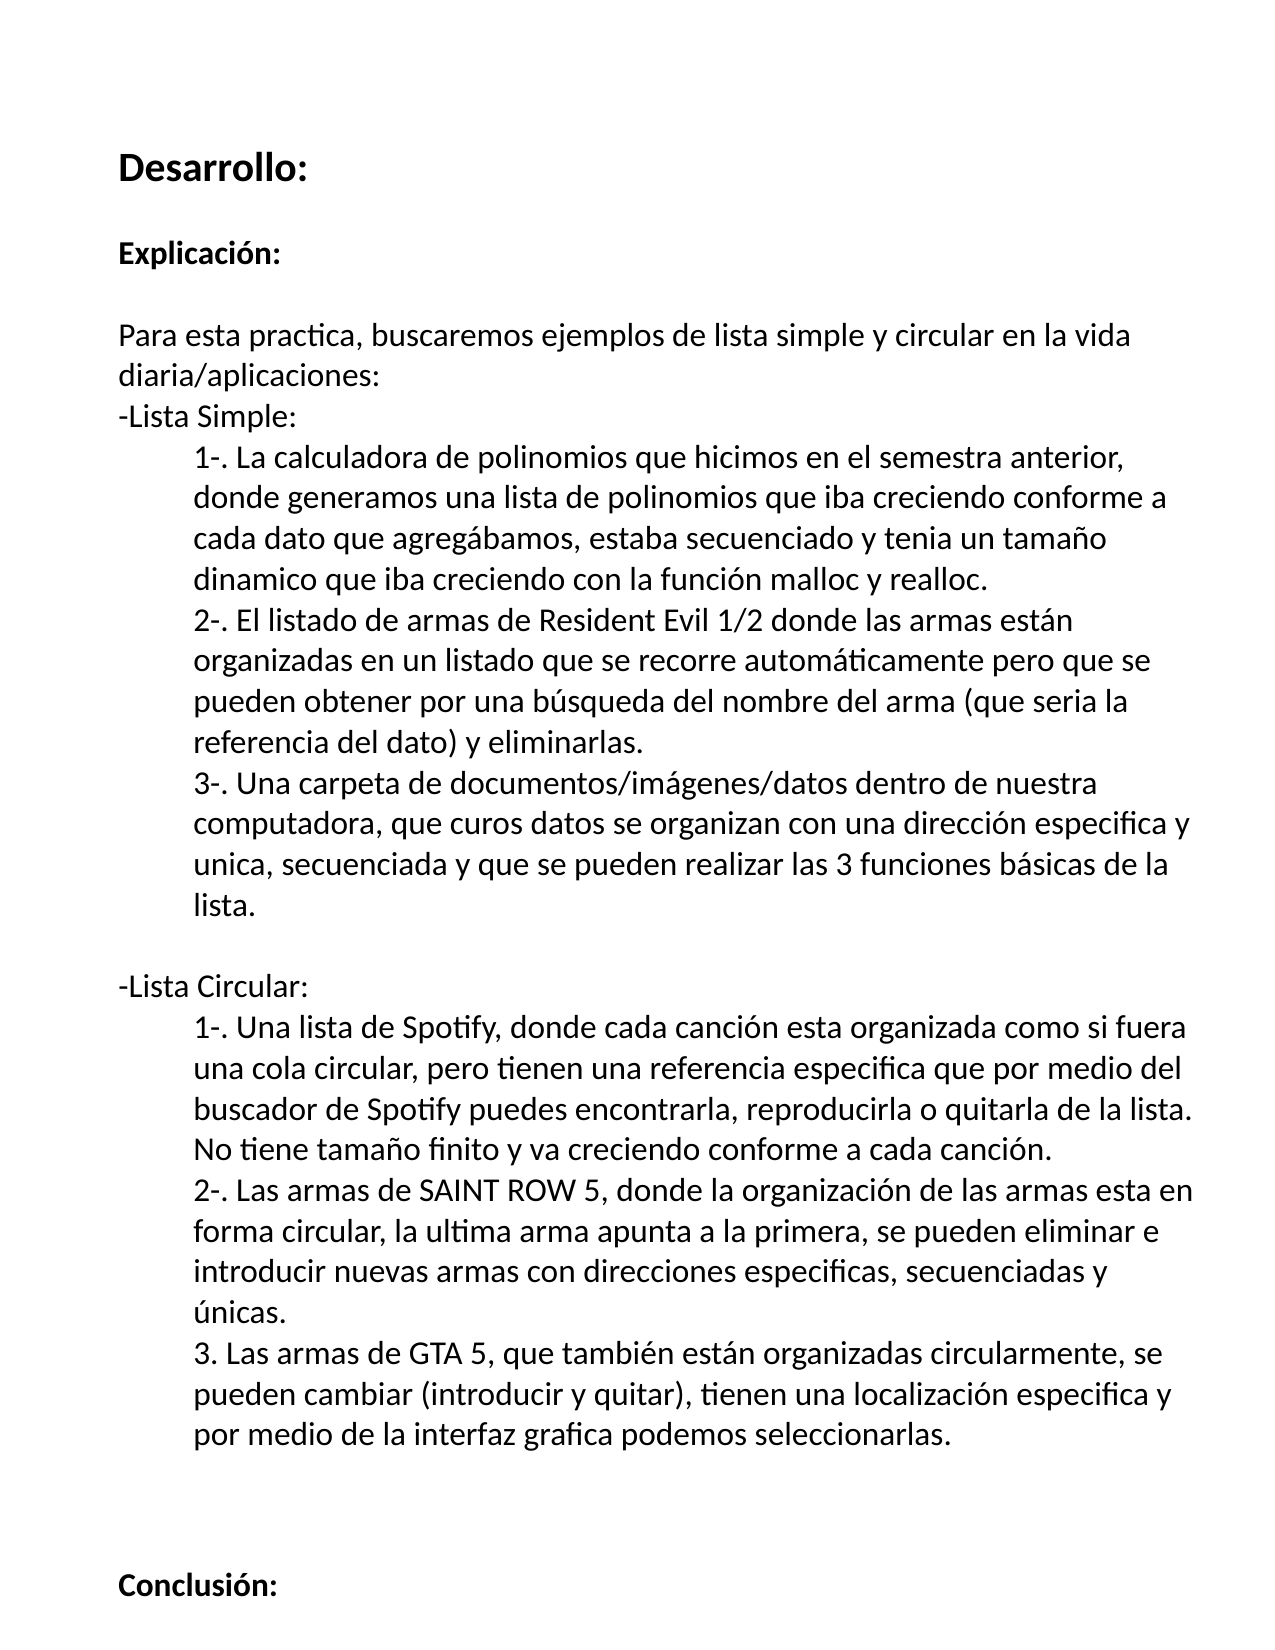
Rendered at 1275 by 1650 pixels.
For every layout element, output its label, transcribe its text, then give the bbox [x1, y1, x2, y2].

text 2-. Las armas de SAINT ROW 5, donde la organización de las armas esta en forma circular, la ultima arma apunta a la primera, se pueden eliminar e introducir nuevas armas con direcciones especificas, secuenciadas y únicas. [193, 1169, 1205, 1332]
text Desarrollo: [118, 141, 1205, 191]
text 2-. El listado de armas de Resident Evil 1/2 donde las armas están organizadas en un listado que se recorre automáticamente pero que se pueden obtener por una búsqueda del nombre del arma (que seria la referencia del dato) y eliminarlas. [193, 599, 1205, 762]
text -Lista Circular: [118, 965, 1205, 1006]
text 1-. La calculadora de polinomios que hicimos en el semestra anterior, donde generamos una lista de polinomios que iba creciendo conforme a cada dato que agregábamos, estaba secuenciado y tenia un tamaño dinamico que iba creciendo con la función malloc y realloc. [193, 436, 1205, 599]
text Conclusión: [118, 1564, 1205, 1605]
text -Lista Simple: [118, 395, 1205, 436]
text Explicación: [118, 232, 1205, 273]
text 3. Las armas de GTA 5, que también están organizadas circularmente, se pueden cambiar (introducir y quitar), tienen una localización especifica y por medio de la interfaz grafica podemos seleccionarlas. [193, 1332, 1205, 1483]
text 1-. Una lista de Spotify, donde cada canción esta organizada como si fuera una cola circular, pero tienen una referencia especifica que por medio del buscador de Spotify puedes encontrarla, reproducirla o quitarla de la lista. [193, 1006, 1205, 1128]
text No tiene tamaño finito y va creciendo conforme a cada canción. [118, 1128, 1205, 1169]
text Para esta practica, buscaremos ejemplos de lista simple y circular en la vida diaria/aplicaciones: [118, 273, 1205, 395]
text 3-. Una carpeta de documentos/imágenes/datos dentro de nuestra computadora, que curos datos se organizan con una dirección especifica y unica, secuenciada y que se pueden realizar las 3 funciones básicas de la lista. [193, 762, 1205, 924]
